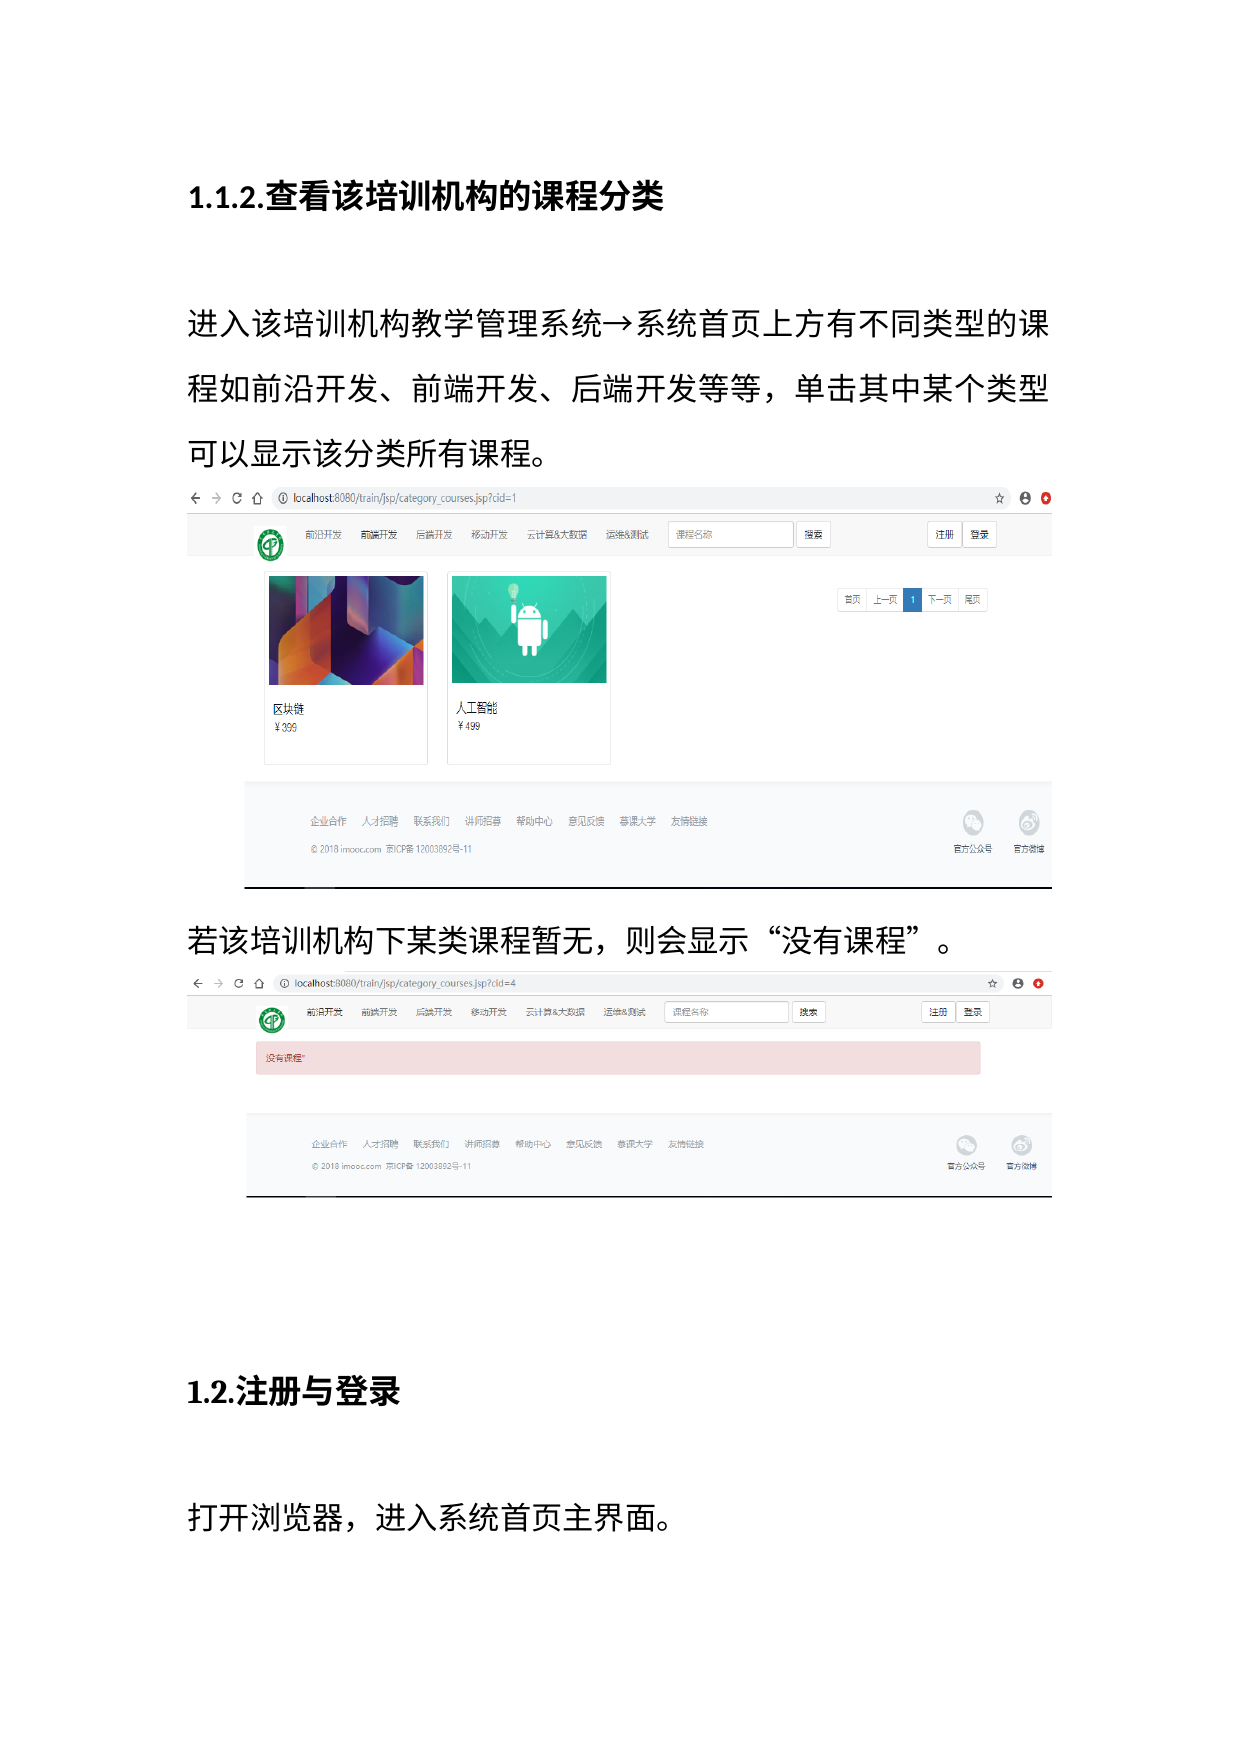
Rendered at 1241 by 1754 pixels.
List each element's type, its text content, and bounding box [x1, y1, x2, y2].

subtitle 1.2.注册与登录 [187, 1356, 1053, 1421]
text 若该培训机构下某类课程暂无，则会显示“没有课程”。 [187, 907, 1053, 972]
text 打开浏览器，进入系统首页主界面。 [187, 1483, 1053, 1548]
subtitle 1.1.2.查看该培训机构的课程分类 [187, 162, 1053, 227]
picture [187, 971, 1052, 1319]
text 进入该培训机构教学管理系统→系统首页上方有不同类型的课程如前沿开发、前端开发、后端开发等等，单击其中某个类型可以显示该分类所有课程。 [187, 289, 1053, 484]
picture [187, 484, 1052, 903]
